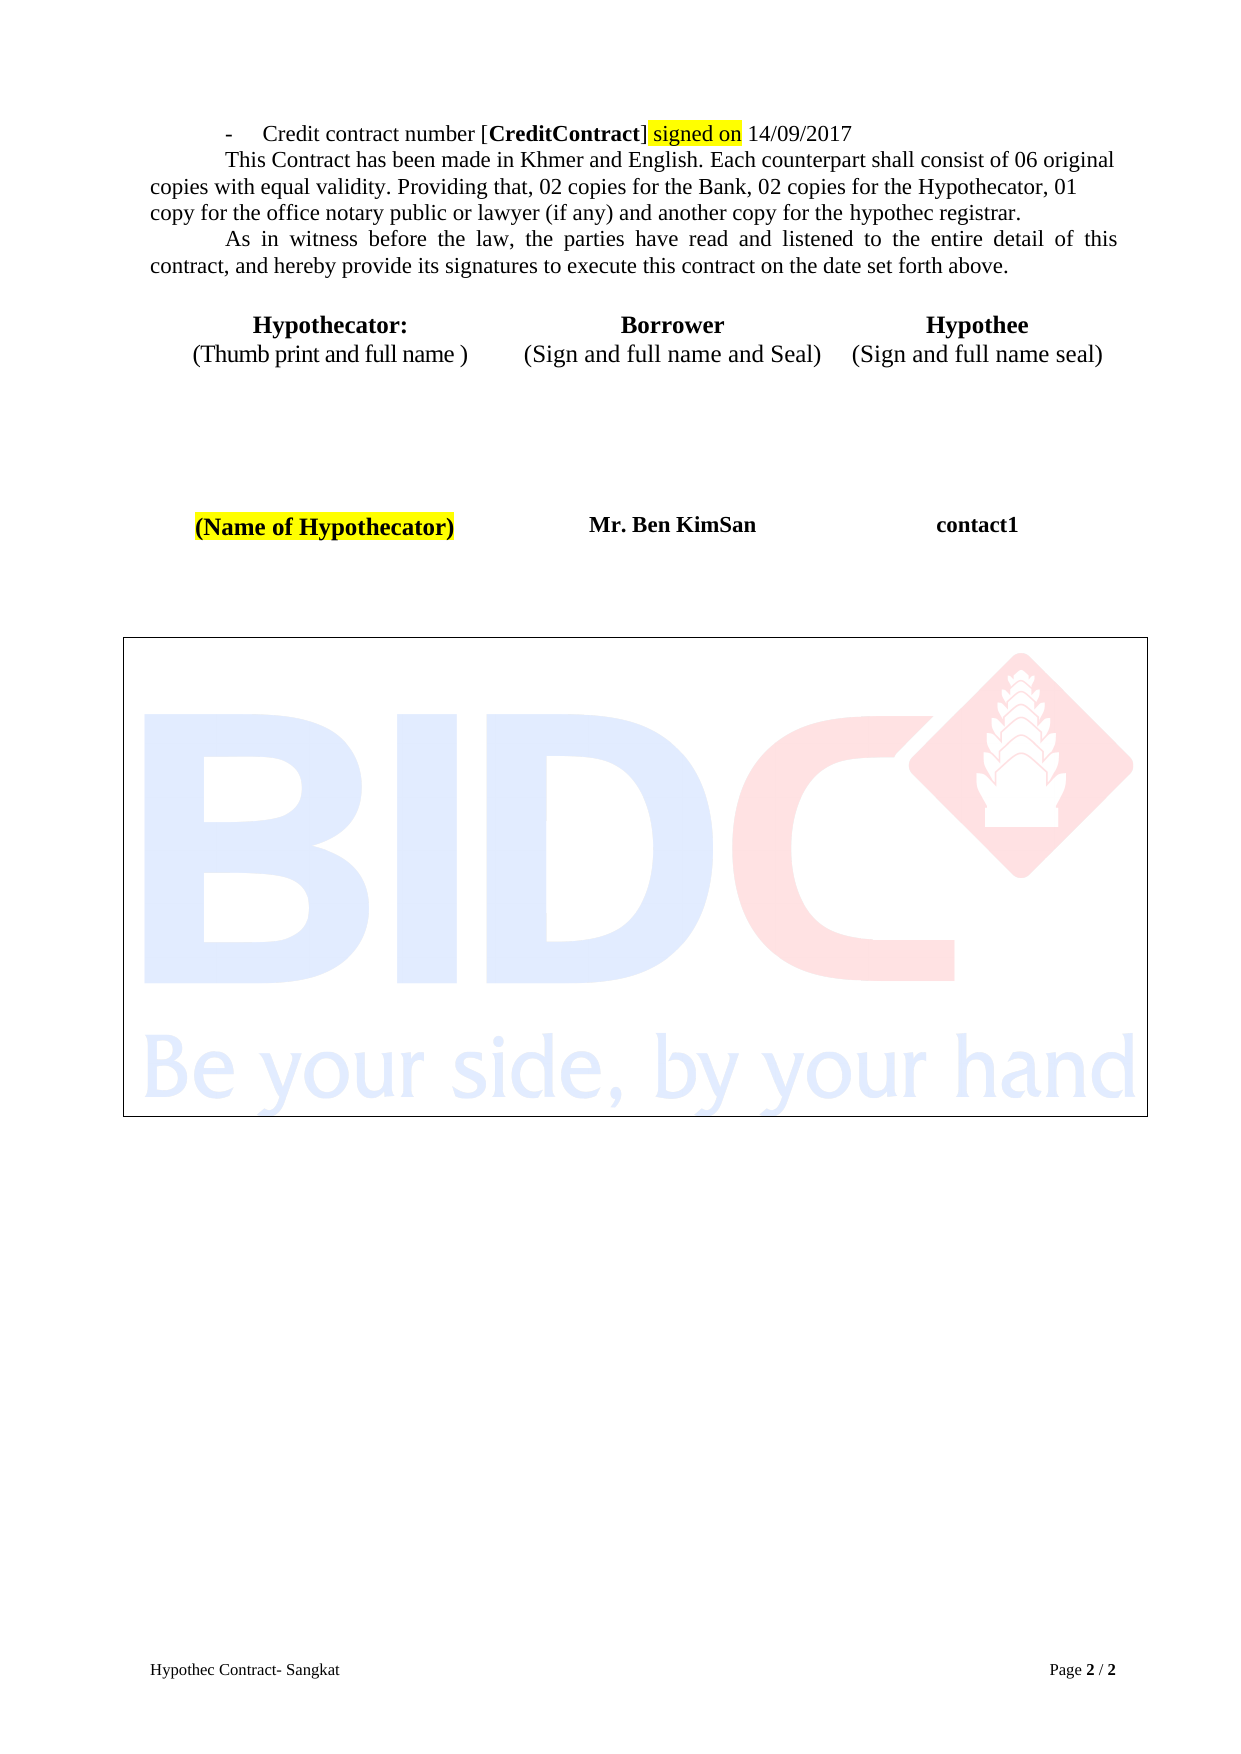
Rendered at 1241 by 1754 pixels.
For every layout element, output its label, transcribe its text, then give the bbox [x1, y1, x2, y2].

table_cell (Sign and full name and Seal) Mr. Ben KimSan [509, 339, 837, 598]
table_header Borrower [509, 310, 837, 339]
table_cell (Thumb print and full name ) (Name of Hypothecator) [152, 339, 508, 598]
text As in witness before the law, the parties have read and listened to the entire detail of this contract, and hereby provide its signatures to execute this contract on the date set forth above. [150, 225, 1120, 278]
table_header Hypothecator: [152, 310, 508, 339]
list Credit contract number [CreditContract] signed on 14/09/2017 [225, 120, 648, 146]
table_cell (Sign and full name seal) contact1 [837, 339, 1118, 598]
table_header Hypothee [837, 310, 1118, 339]
text This Contract has been made in Khmer and English. Each counterpart shall consist of 06 original copies with equal validity. Providing that, 02 copies for the Bank, 02 copies for the Hypothecator, 01 copy for the office notary public or lawyer (if any) and another copy for the hypothec registrar. [150, 146, 1120, 225]
list Credit contract number [CreditContract] signed on 14/09/2017 [742, 120, 1120, 146]
